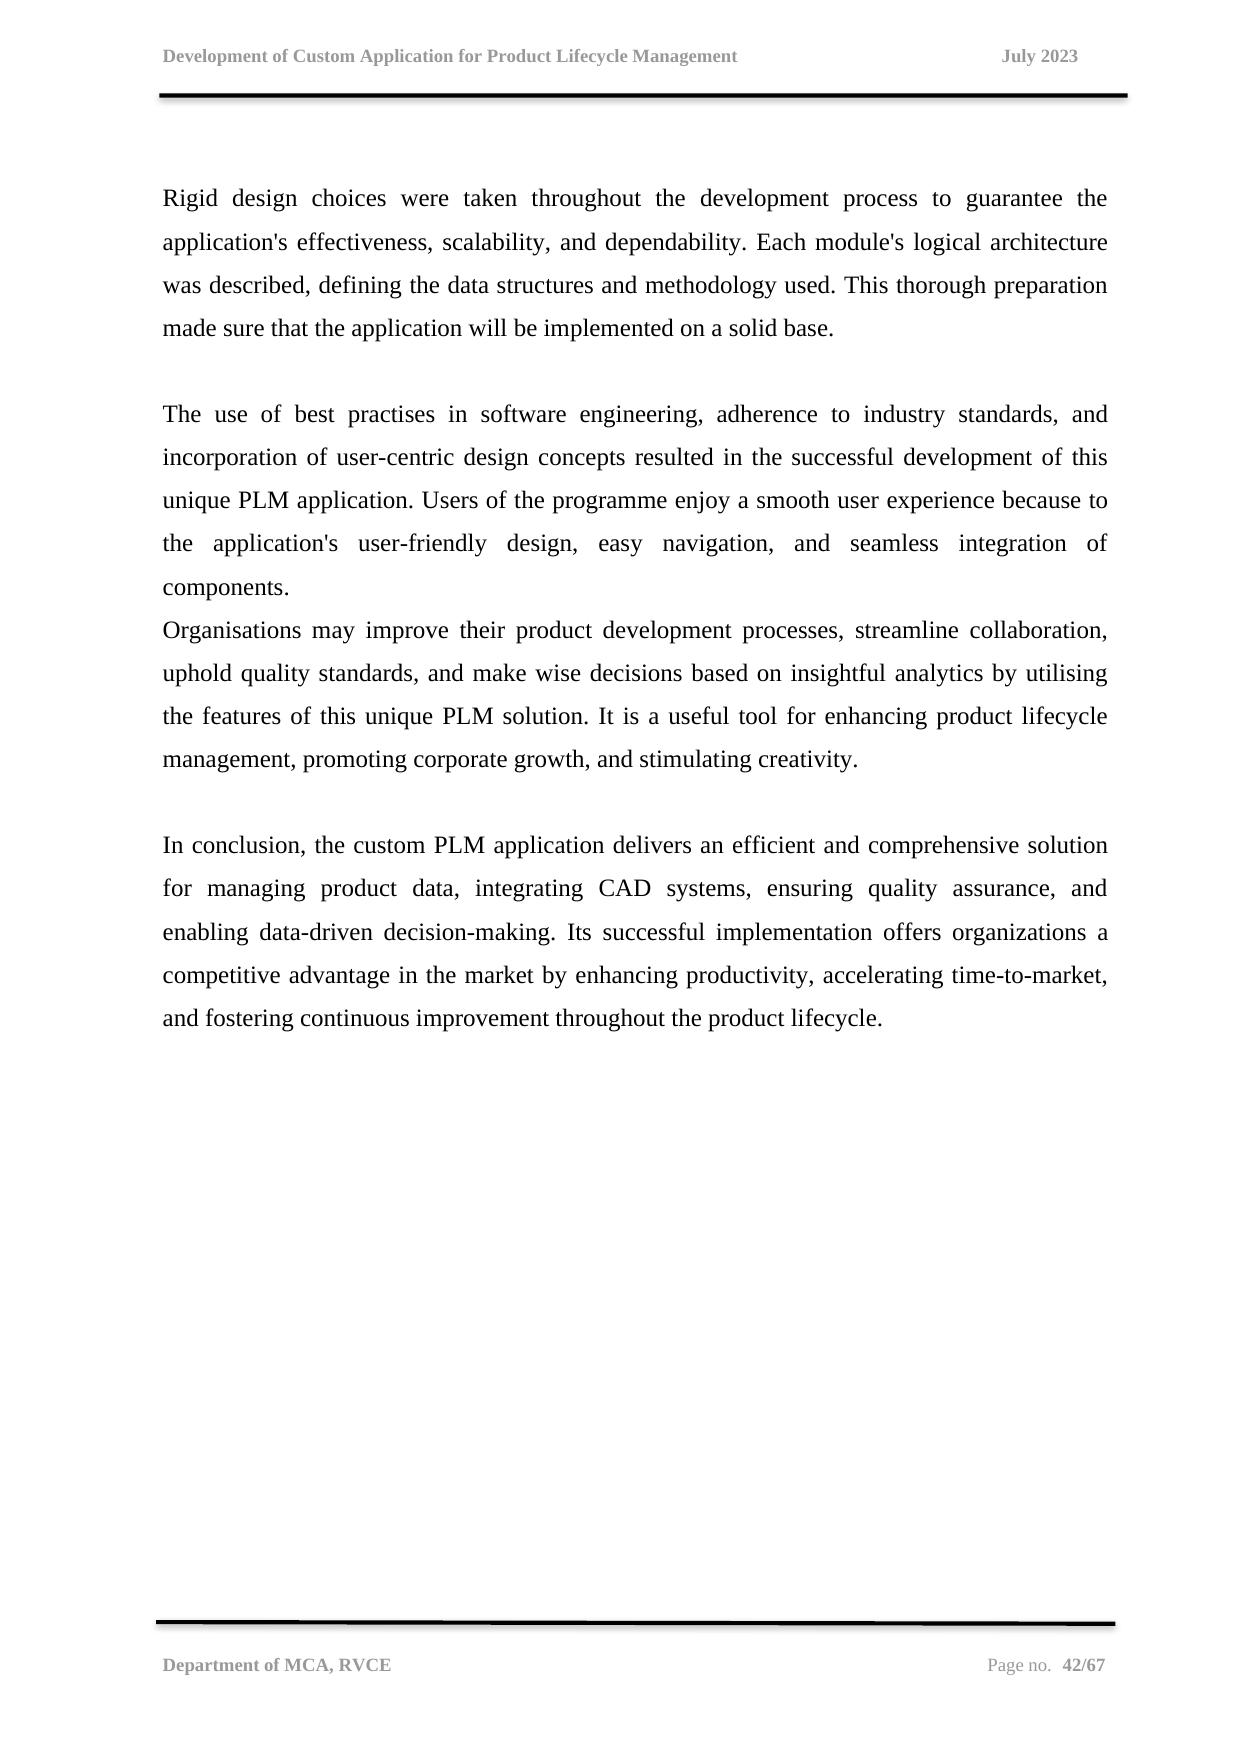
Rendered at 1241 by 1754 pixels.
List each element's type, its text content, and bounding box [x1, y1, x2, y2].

text Rigid design choices were taken throughout the development process to guarantee the application's effectiveness, scalability, and dependability. Each module's logical architecture was described, defining the data structures and methodology used. This thorough preparation made sure that the application will be implemented on a solid base. [162, 183, 1109, 342]
text The use of best practises in software engineering, adherence to industry standards, and incorporation of user-centric design concepts resulted in the successful development of this unique PLM application. Users of the programme enjoy a smooth user experience because to the application's user-friendly design, easy navigation, and seamless integration of components. [162, 399, 1109, 600]
text Organisations may improve their product development processes, streamline collaboration, uphold quality standards, and make wise decisions based on insightful analytics by utilising the features of this unique PLM solution. It is a useful tool for enhancing product lifecycle management, promoting corporate growth, and stimulating creativity. [162, 615, 1109, 773]
text In conclusion, the custom PLM application delivers an efficient and comprehensive solution for managing product data, integrating CAD systems, ensuring quality assurance, and enabling data-driven decision-making. Its successful implementation offers organizations a competitive advantage in the market by enhancing productivity, accelerating time-to-market, and fostering continuous improvement throughout the product lifecycle. [162, 830, 1109, 1032]
